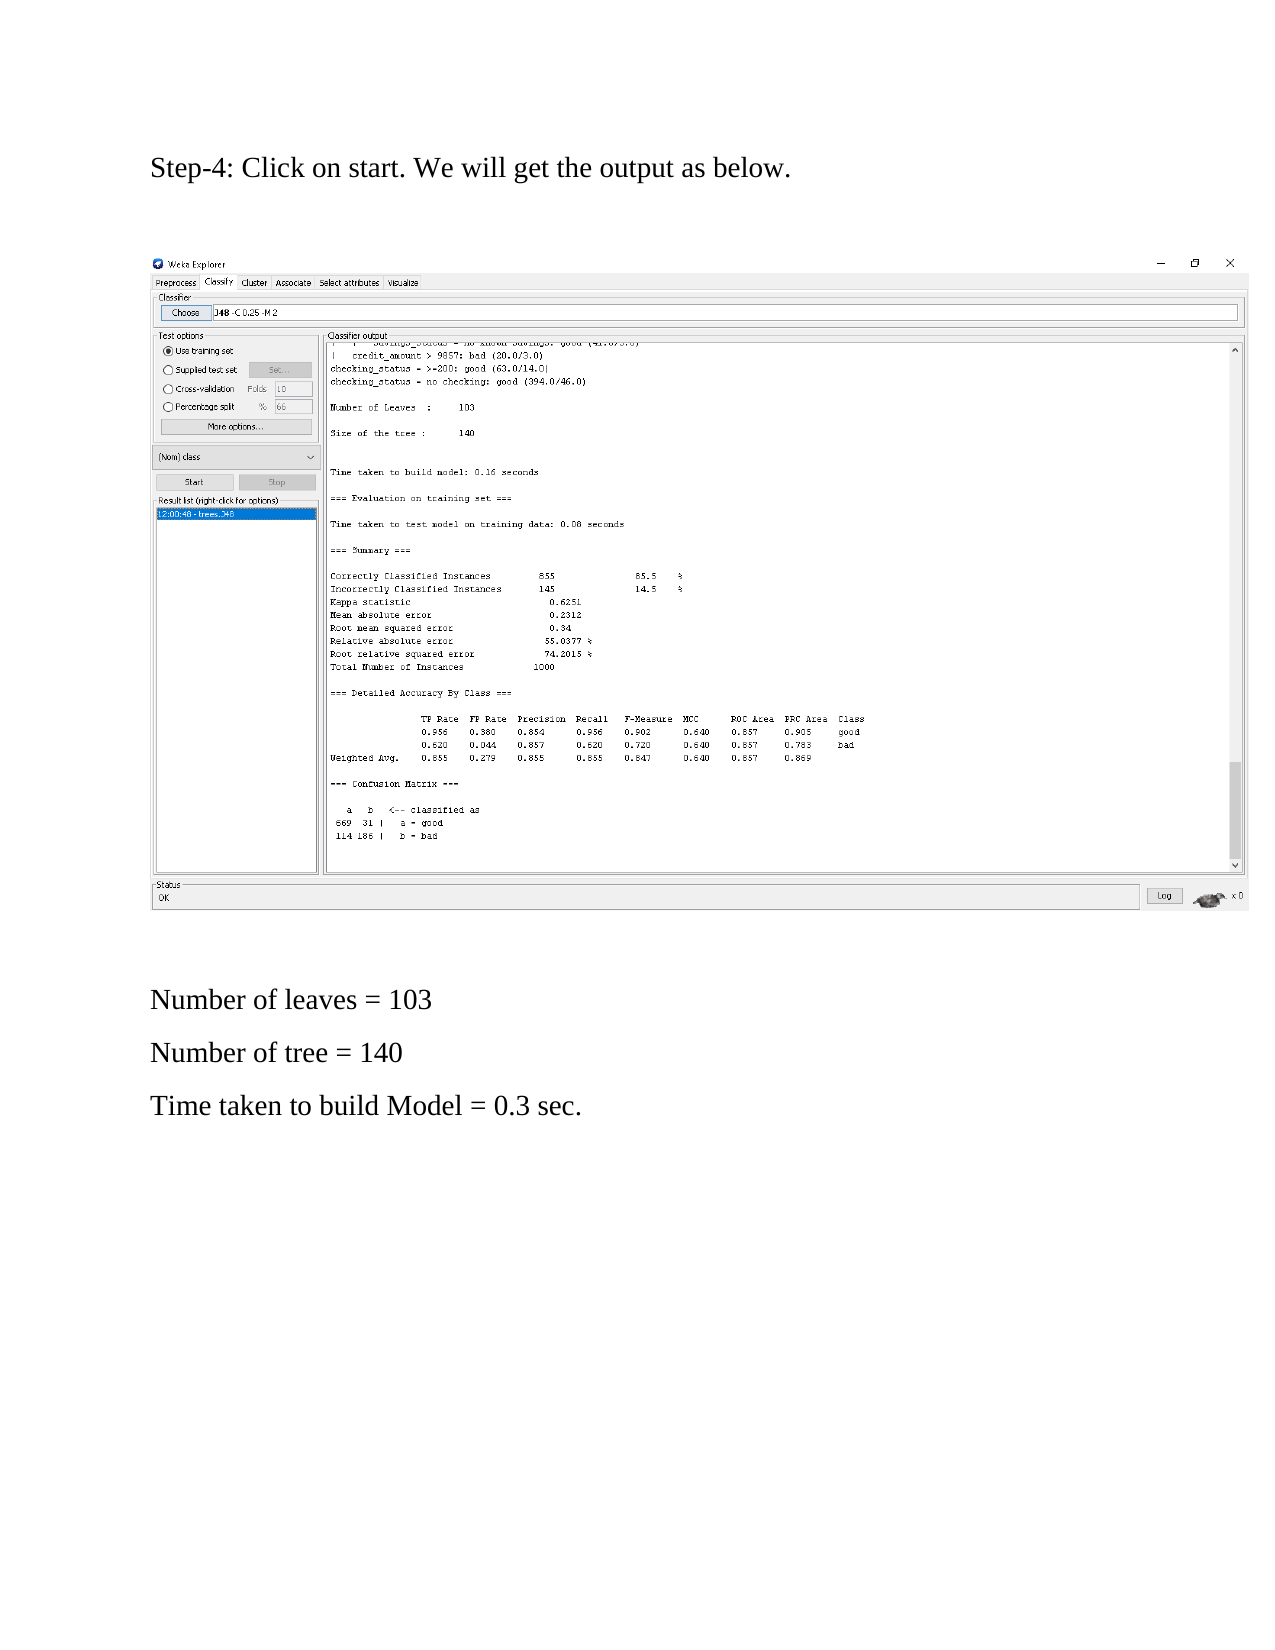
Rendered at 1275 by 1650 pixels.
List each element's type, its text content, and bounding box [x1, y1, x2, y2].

text Step-4: Click on start. We will get the output as below. [150, 150, 1125, 183]
text Number of leaves = 103 [150, 982, 1125, 1016]
text Time taken to build Model = 0.3 sec. [150, 1088, 1125, 1122]
picture [150, 255, 1249, 911]
text Number of tree = 140 [150, 1035, 1125, 1069]
